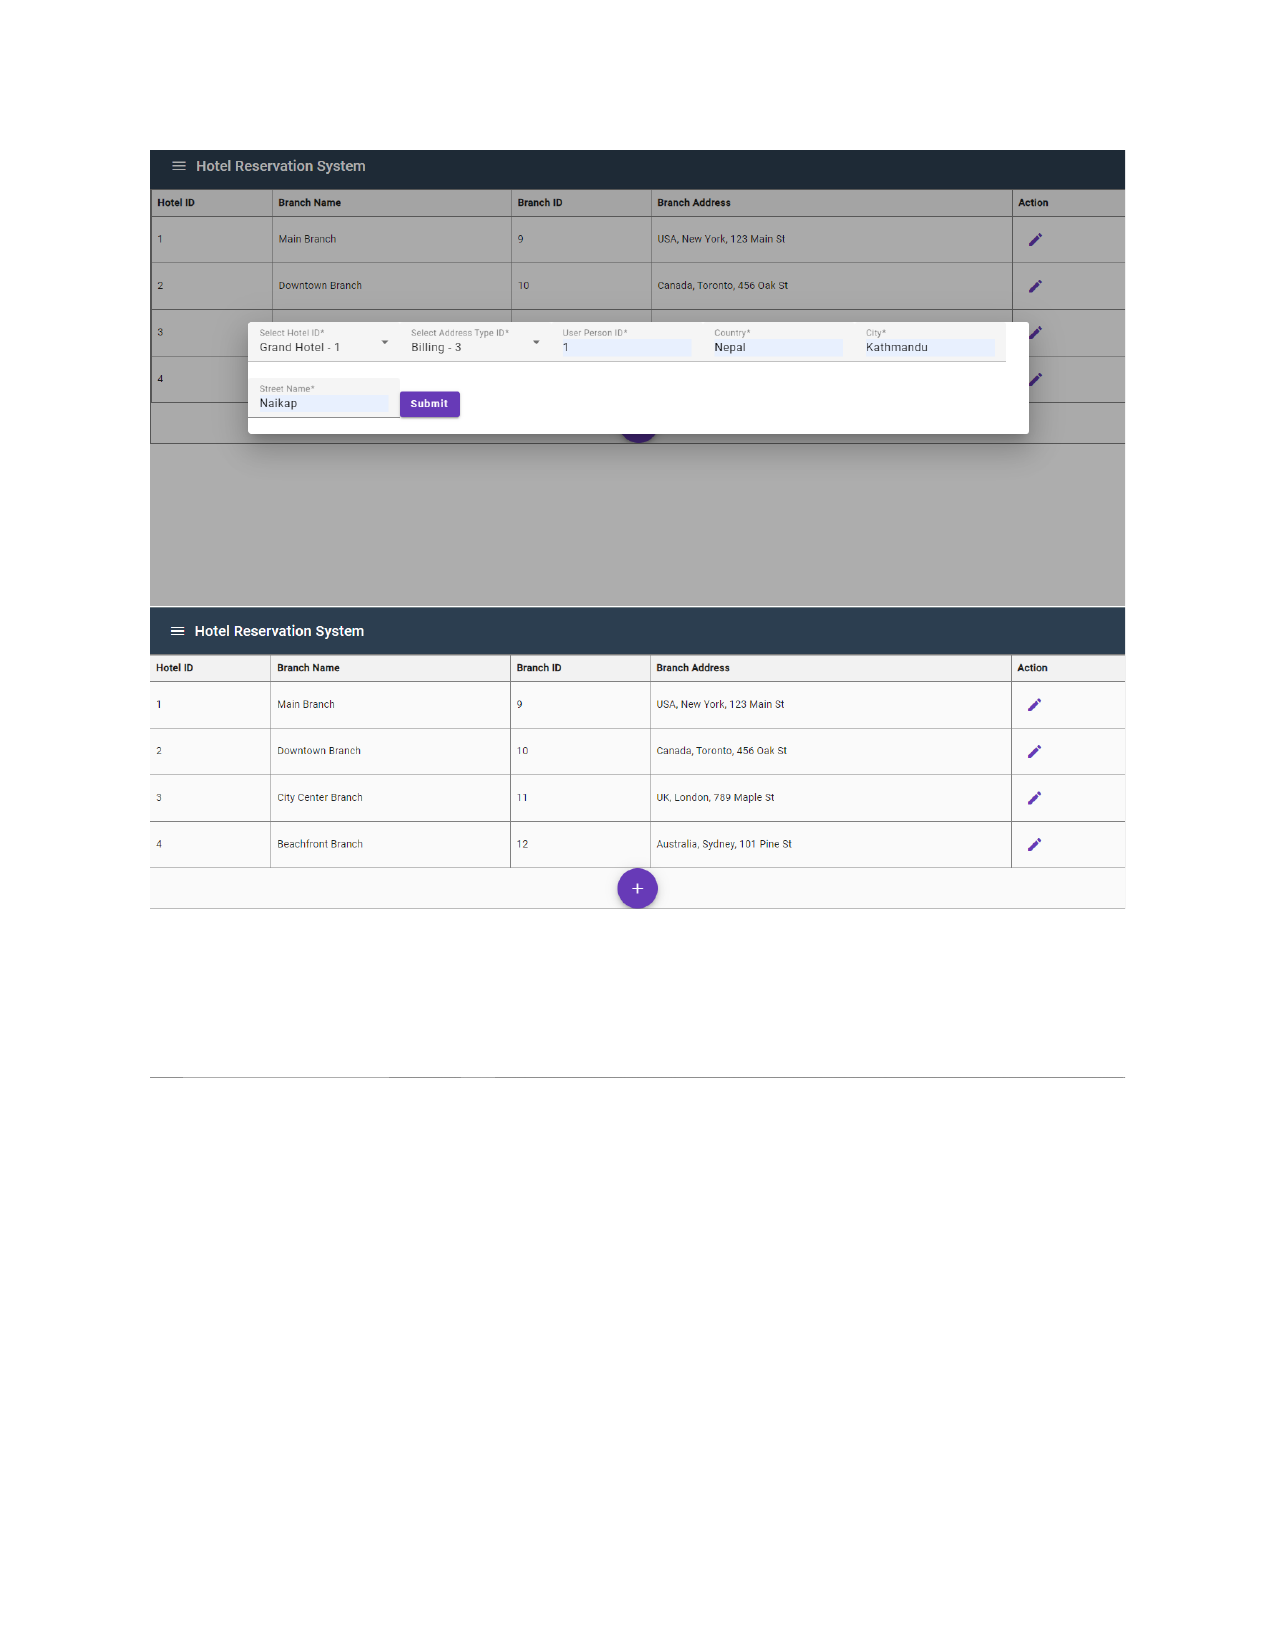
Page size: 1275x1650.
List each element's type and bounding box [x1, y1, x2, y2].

picture [150, 607, 1125, 1078]
picture [150, 150, 1125, 606]
